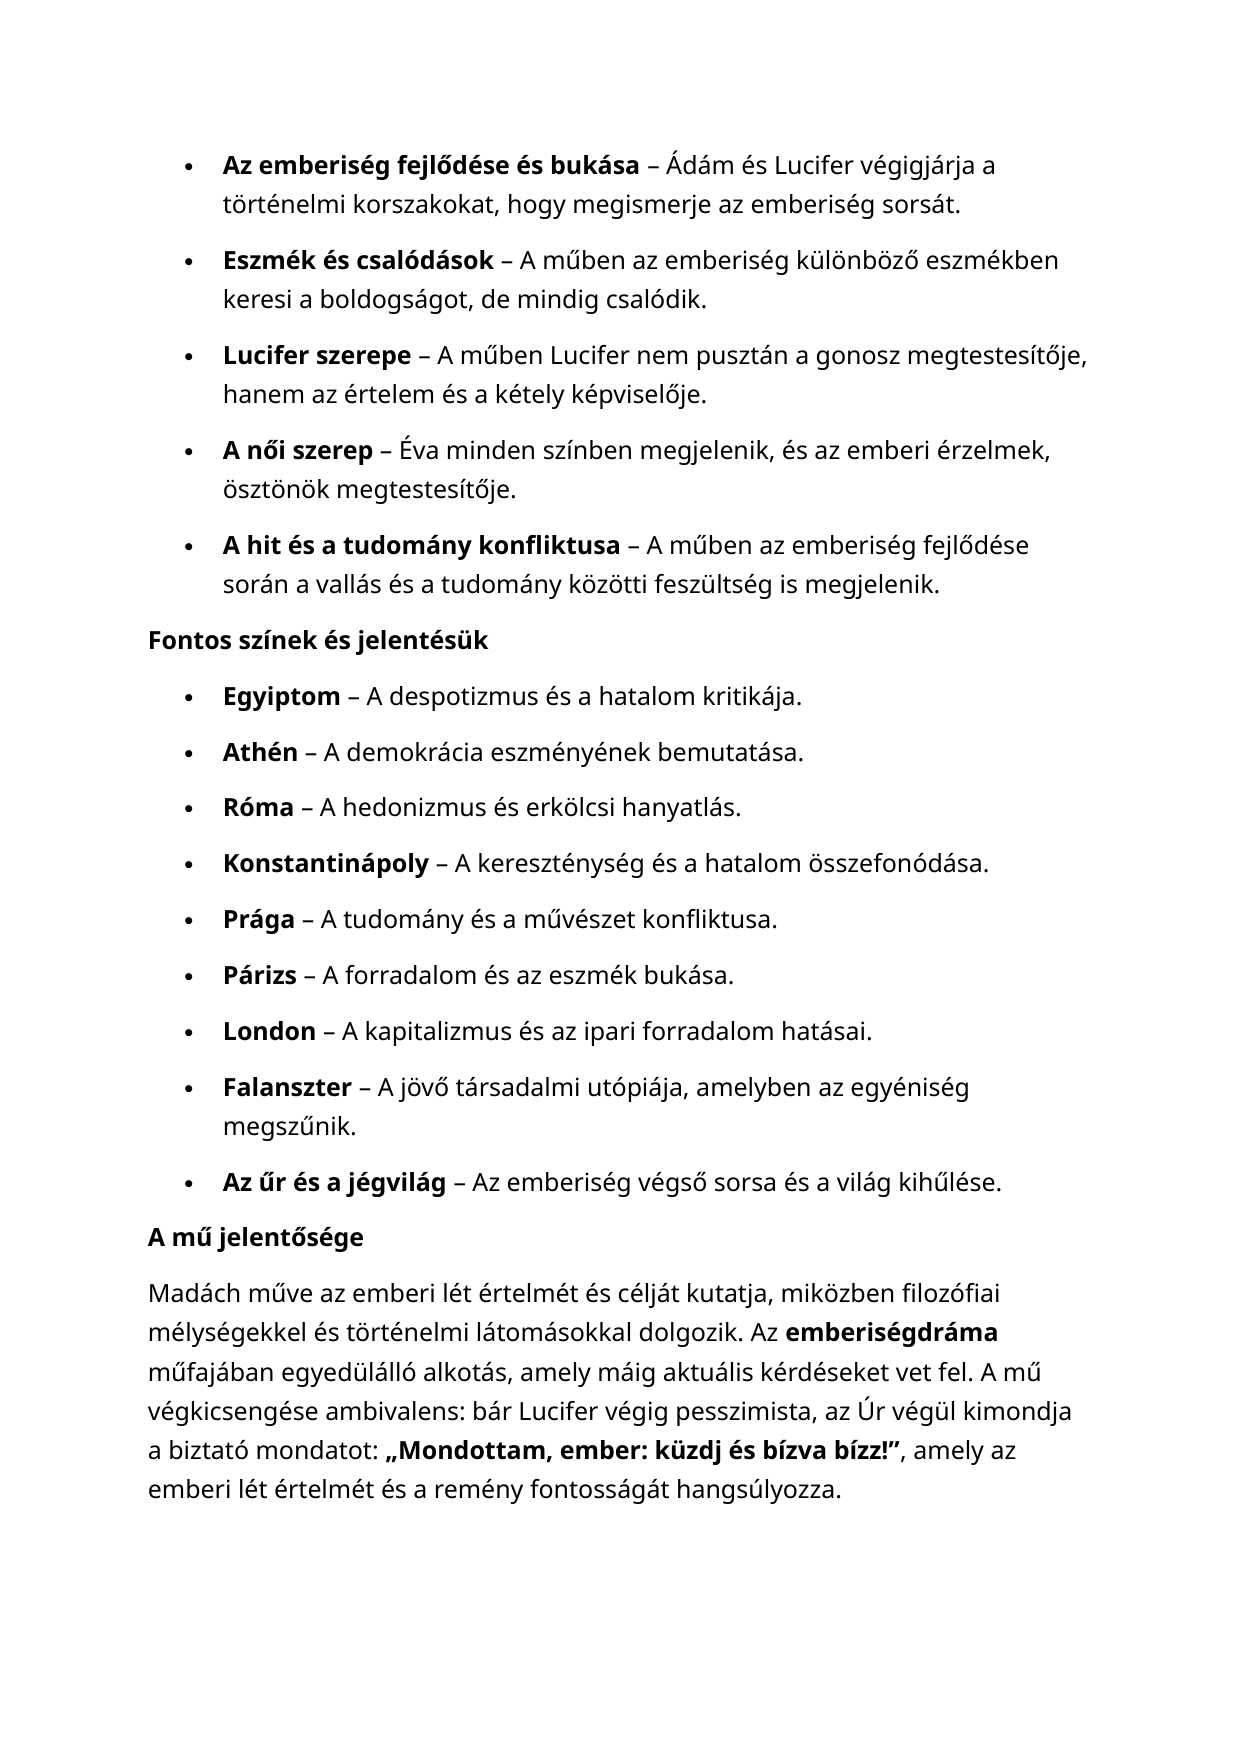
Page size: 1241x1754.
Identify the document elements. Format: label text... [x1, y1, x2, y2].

list Prága – A tudomány és a művészet konfliktusa. [185, 902, 1093, 936]
list Az emberiség fejlődése és bukása – Ádám és Lucifer végigjárja a történelmi korszakokat, hogy megismerje az emberiség sorsát. [185, 148, 1093, 221]
text Madách műve az emberi lét értelmét és célját kutatja, miközben filozófiai mélységekkel és történelmi látomásokkal dolgozik. Az emberiségdráma műfajában egyedülálló alkotás, amely máig aktuális kérdéseket vet fel. A mű végkicsengése ambivalens: bár Lucifer végig pesszimista, az Úr végül kimondja a biztató mondatot: „Mondottam, ember: küzdj és bízva bízz!”, amely az emberi lét értelmét és a remény fontosságát hangsúlyozza. [148, 1276, 1093, 1506]
list Eszmék és csalódások – A műben az emberiség különböző eszmékben keresi a boldogságot, de mindig csalódik. [185, 243, 1093, 316]
list Athén – A demokrácia eszményének bemutatása. [185, 734, 1093, 768]
list London – A kapitalizmus és az ipari forradalom hatásai. [185, 1013, 1093, 1047]
text Fontos színek és jelentésük [148, 623, 1093, 657]
list Róma – A hedonizmus és erkölcsi hanyatlás. [185, 790, 1093, 824]
list Az űr és a jégvilág – Az emberiség végső sorsa és a világ kihűlése. [185, 1164, 1093, 1198]
list Falanszter – A jövő társadalmi utópiája, amelyben az egyéniség megszűnik. [185, 1069, 1093, 1142]
list Párizs – A forradalom és az eszmék bukása. [185, 958, 1093, 992]
list Lucifer szerepe – A műben Lucifer nem pusztán a gonosz megtestesítője, hanem az értelem és a kétely képviselője. [185, 338, 1093, 411]
list Konstantinápoly – A kereszténység és a hatalom összefonódása. [185, 846, 1093, 880]
list A női szerep – Éva minden színben megjelenik, és az emberi érzelmek, ösztönök megtestesítője. [185, 433, 1093, 506]
text A mű jelentősége [148, 1220, 1093, 1254]
list Egyiptom – A despotizmus és a hatalom kritikája. [185, 678, 1093, 712]
list A hit és a tudomány konfliktusa – A műben az emberiség fejlődése során a vallás és a tudomány közötti feszültség is megjelenik. [185, 528, 1093, 601]
